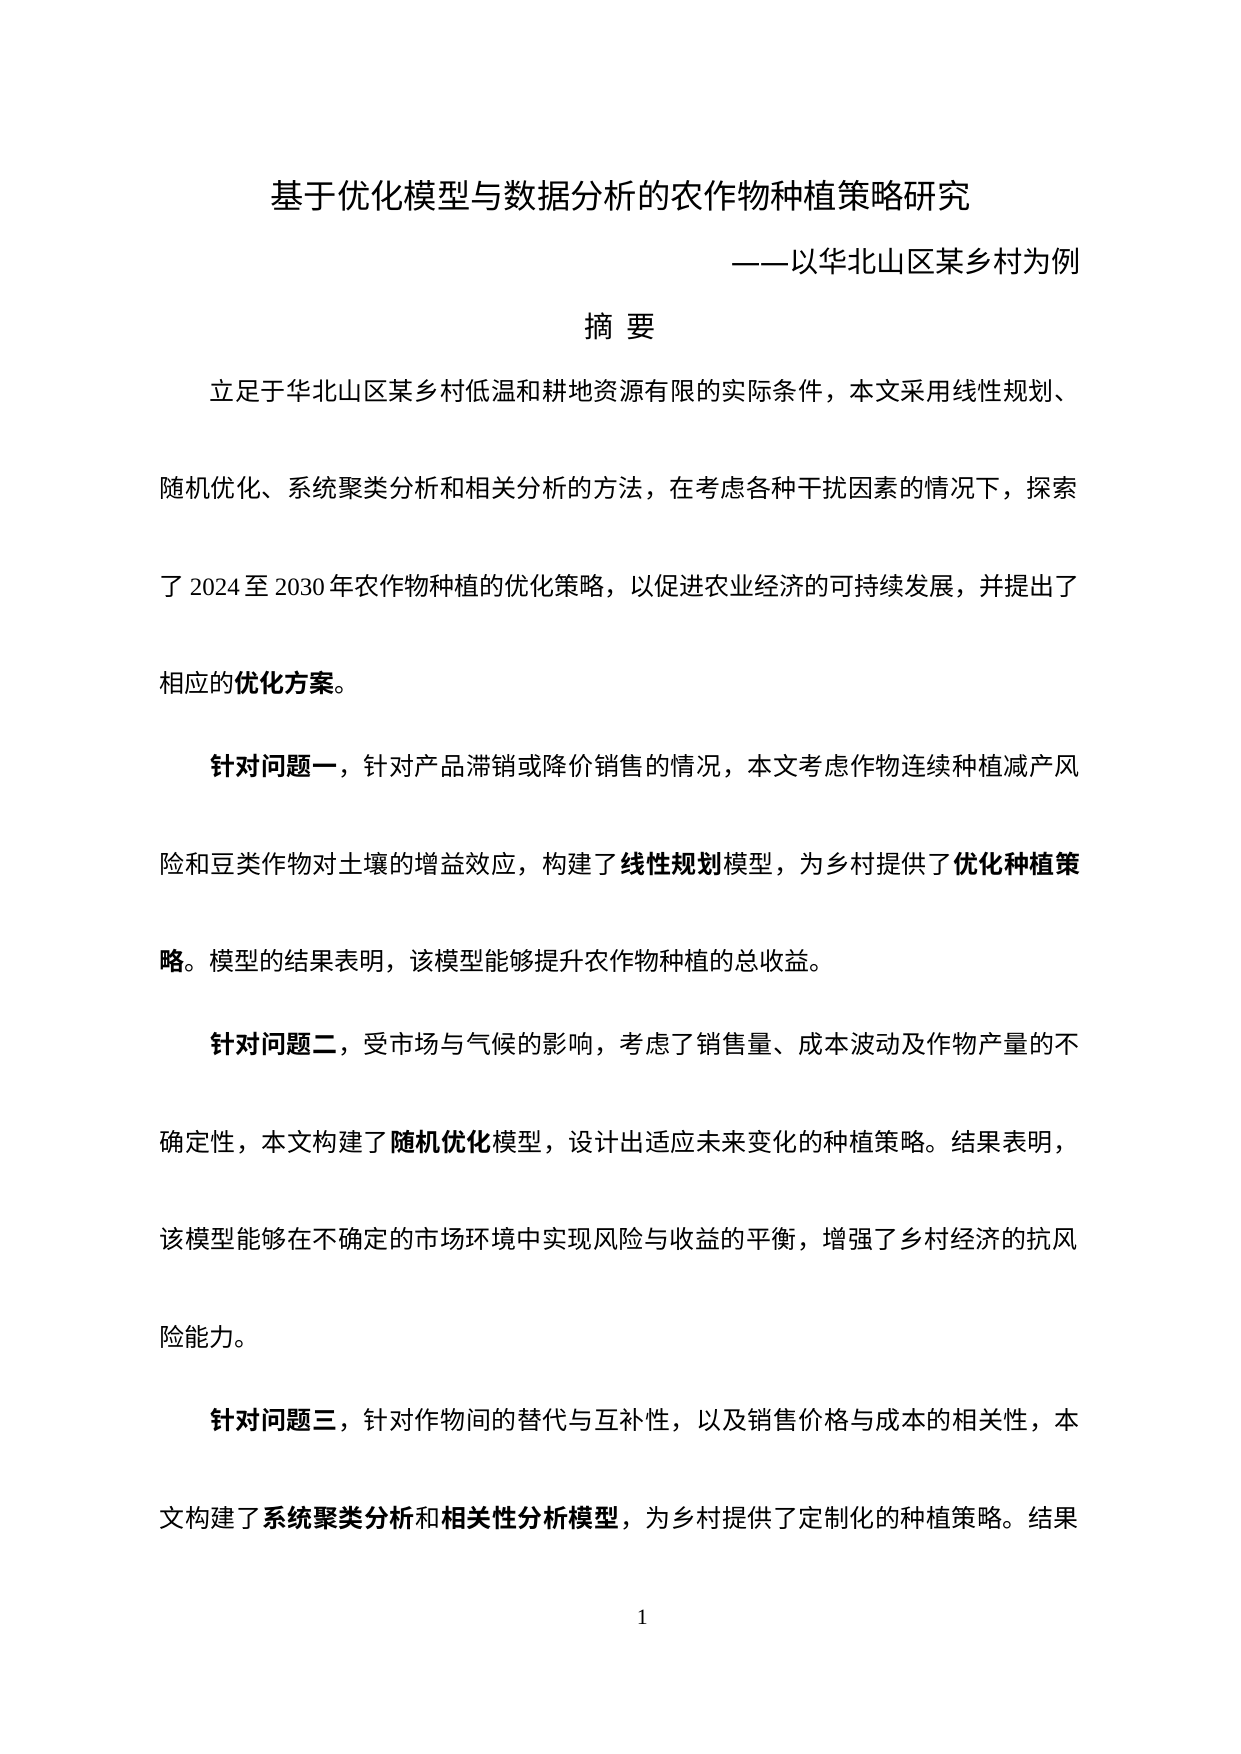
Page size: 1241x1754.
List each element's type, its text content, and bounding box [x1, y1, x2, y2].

text 摘 要 [159, 292, 1081, 357]
text 针对问题一，针对产品滞销或降价销售的情况，本文考虑作物连续种植减产风险和豆类作物对土壤的增益效应，构建了线性规划模型，为乡村提供了优化种植策略。模型的结果表明，该模型能够提升农作物种植的总收益。 [159, 732, 1081, 992]
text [159, 1386, 1081, 1549]
text ——以华北山区某乡村为例 [159, 227, 1081, 292]
text 基于优化模型与数据分析的农作物种植策略研究 [159, 162, 1081, 227]
text 立足于华北山区某乡村低温和耕地资源有限的实际条件，本文采用线性规划、随机优化、系统聚类分析和相关分析的方法，在考虑各种干扰因素的情况下，探索了2024至2030年农作物种植的优化策略，以促进农业经济的可持续发展，并提出了相应的优化方案。 [159, 357, 1081, 714]
text 针对问题二，受市场与气候的影响，考虑了销售量、成本波动及作物产量的不确定性，本文构建了随机优化模型，设计出适应未来变化的种植策略。结果表明，该模型能够在不确定的市场环境中实现风险与收益的平衡，增强了乡村经济的抗风险能力。 [159, 1011, 1081, 1368]
